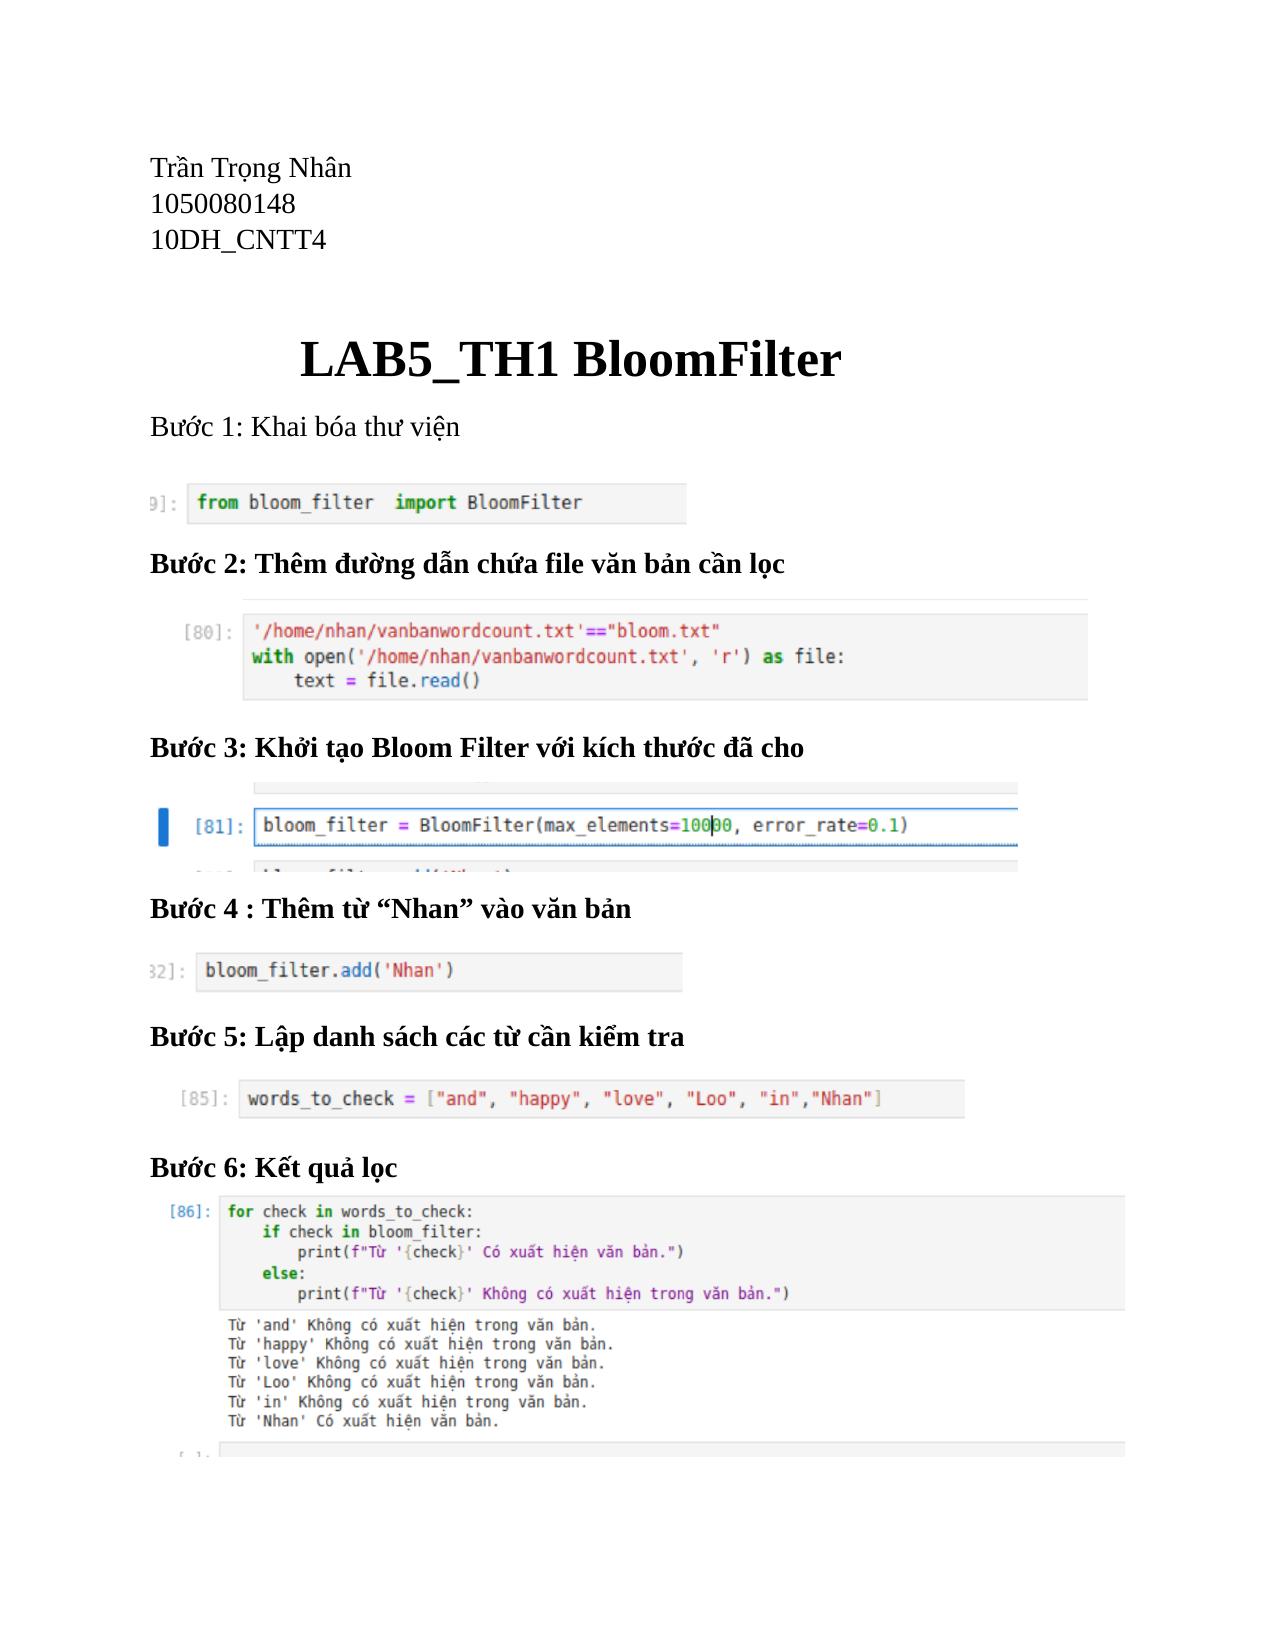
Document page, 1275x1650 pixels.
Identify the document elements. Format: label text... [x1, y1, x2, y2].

picture [150, 782, 1018, 872]
picture [150, 1185, 1125, 1457]
text Bước 1: Khai bóa thư viện [150, 409, 1125, 443]
text Bước 5: Lập danh sách các từ cần kiểm tra [150, 1019, 1125, 1053]
text Bước 2: Thêm đường dẫn chứa file văn bản cần lọc [150, 547, 1125, 580]
text LAB5_TH1 BloomFilter [150, 328, 1125, 388]
picture [150, 462, 687, 528]
picture [150, 599, 1089, 712]
picture [150, 1072, 965, 1131]
text Bước 3: Khởi tạo Bloom Filter với kích thước đã cho [150, 730, 1125, 763]
text Trần Trọng Nhân 1050080148 10DH_CNTT4 [150, 150, 1125, 256]
text Bước 4 : Thêm từ “Nhan” vào văn bản [150, 891, 1125, 924]
text Bước 6: Kết quả lọc [150, 1150, 1125, 1185]
picture [150, 943, 683, 1001]
